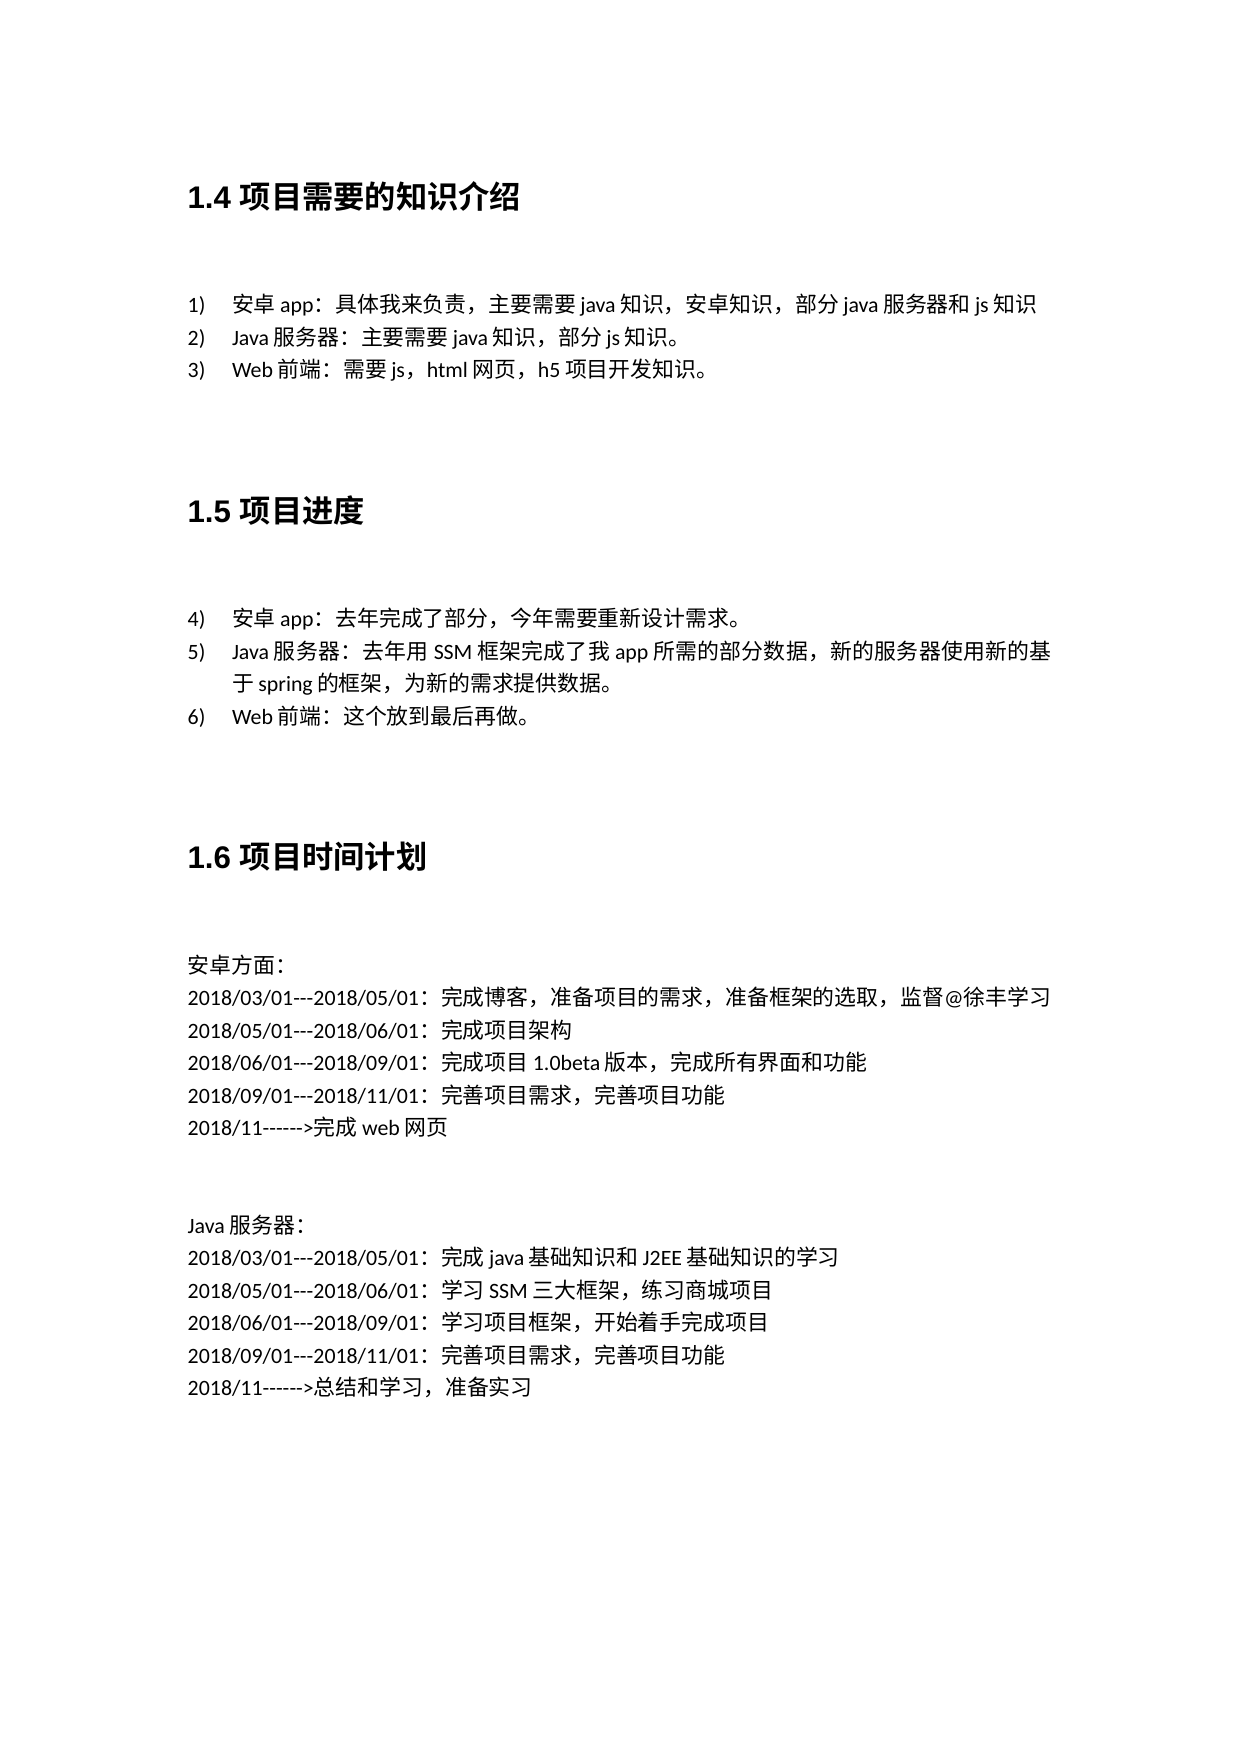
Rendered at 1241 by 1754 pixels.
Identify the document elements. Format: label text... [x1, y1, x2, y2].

text 2018/06/01---2018/09/01：完成项目1.0beta版本，完成所有界面和功能 [187, 1045, 1053, 1077]
text 2018/11------>总结和学习，准备实习 [187, 1370, 1053, 1402]
list Web前端：这个放到最后再做。 [187, 698, 1053, 731]
text 2018/09/01---2018/11/01：完善项目需求，完善项目功能 [187, 1337, 1053, 1370]
subtitle 1.4 项目需要的知识介绍 [187, 162, 1053, 227]
list Web前端：需要js，html网页，h5项目开发知识。 [187, 352, 1053, 384]
text 2018/03/01---2018/05/01：完成java基础知识和J2EE基础知识的学习 [187, 1240, 1053, 1272]
subtitle 1.6 项目时间计划 [187, 823, 1053, 888]
list 安卓app：去年完成了部分，今年需要重新设计需求。 [187, 601, 1053, 633]
text Java服务器： [187, 1207, 1053, 1240]
list 安卓app：具体我来负责，主要需要java知识，安卓知识，部分java服务器和js知识 [187, 287, 1053, 319]
list Java服务器：去年用SSM框架完成了我app所需的部分数据，新的服务器使用新的基于spring的框架，为新的需求提供数据。 [187, 633, 1053, 698]
text 2018/06/01---2018/09/01：学习项目框架，开始着手完成项目 [187, 1305, 1053, 1337]
text 2018/09/01---2018/11/01：完善项目需求，完善项目功能 [187, 1077, 1053, 1110]
subtitle 1.5 项目进度 [187, 476, 1053, 541]
text 2018/11------>完成web网页 [187, 1110, 1053, 1142]
text 2018/05/01---2018/06/01：学习SSM三大框架，练习商城项目 [187, 1272, 1053, 1305]
text 2018/03/01---2018/05/01：完成博客，准备项目的需求，准备框架的选取，监督@徐丰学习 [187, 980, 1053, 1012]
list Java服务器：主要需要java知识，部分js知识。 [187, 319, 1053, 352]
text 2018/05/01---2018/06/01：完成项目架构 [187, 1012, 1053, 1045]
text 安卓方面： [187, 947, 1053, 980]
